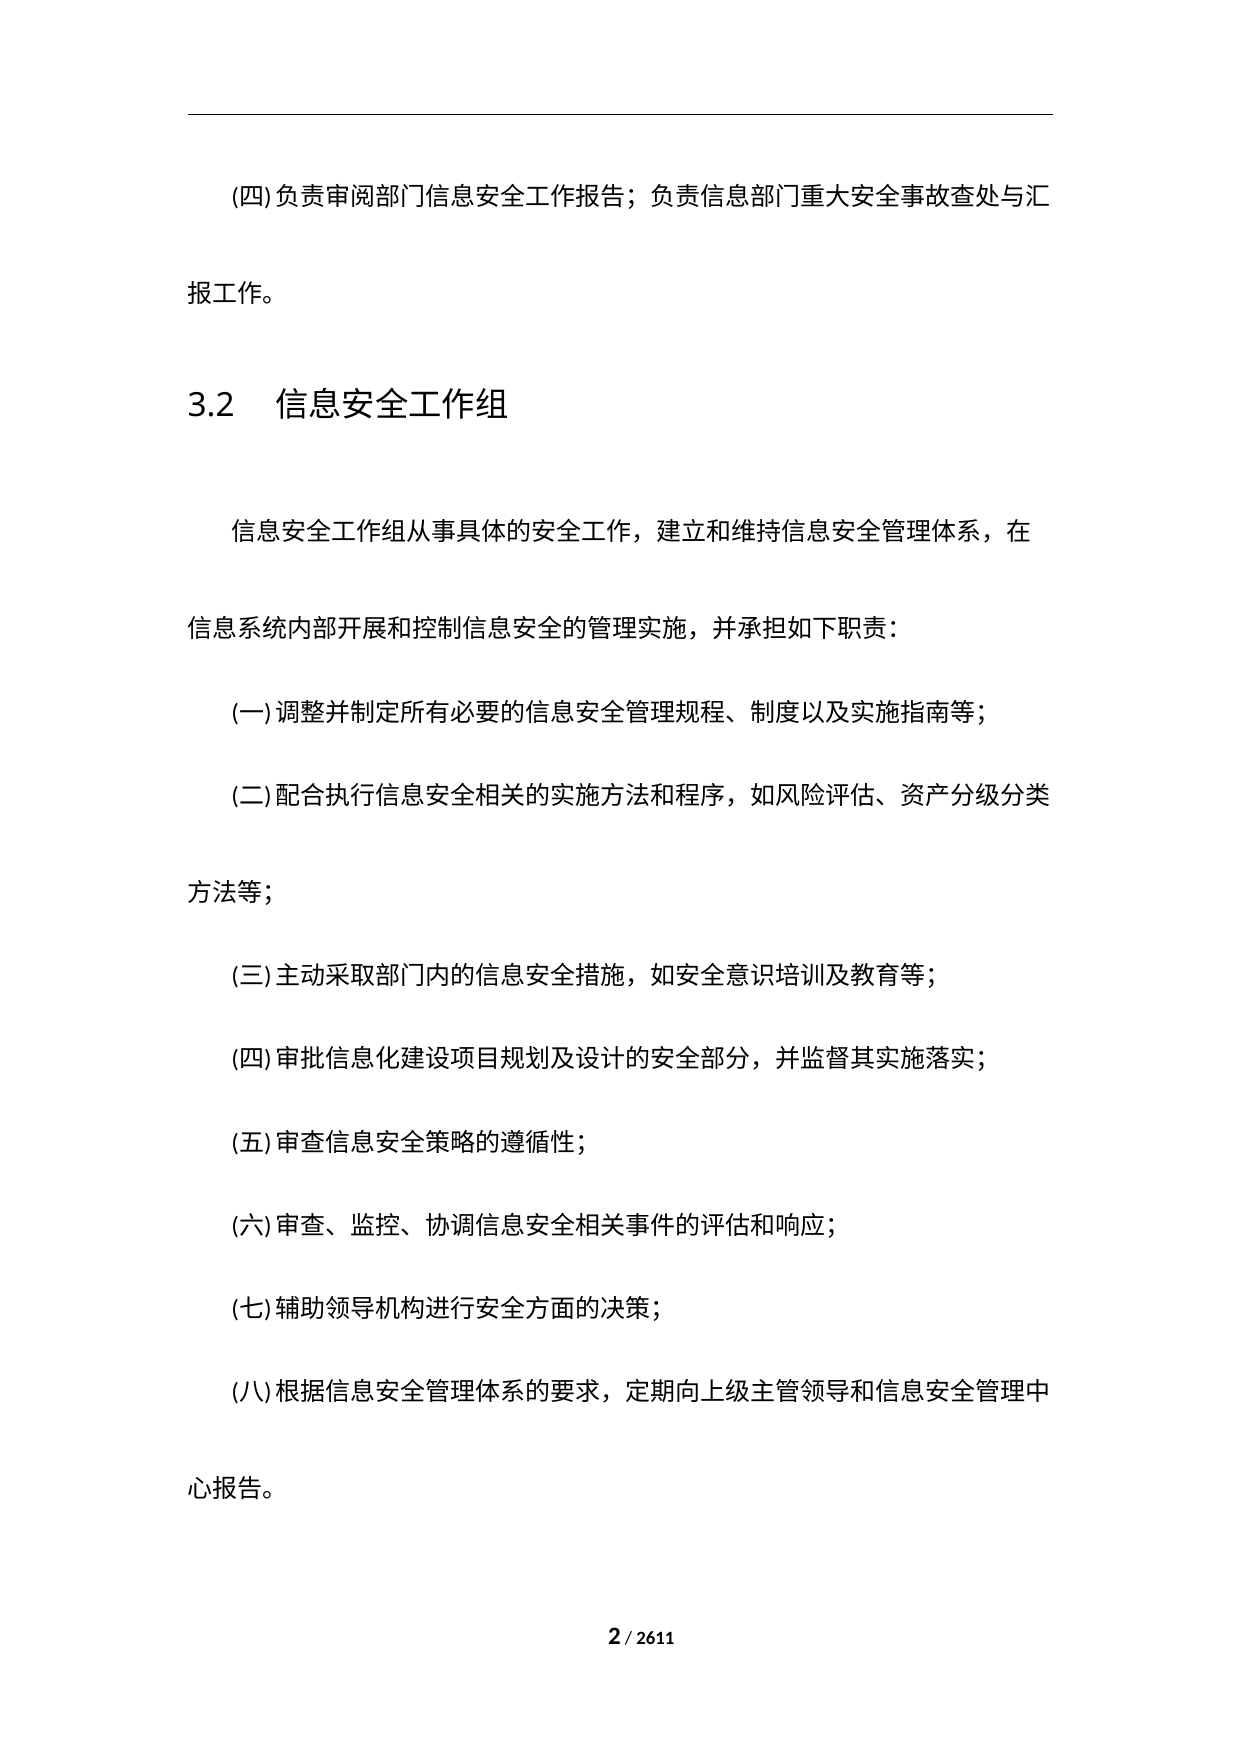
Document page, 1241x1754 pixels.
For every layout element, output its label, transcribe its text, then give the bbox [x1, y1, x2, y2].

text (四) 审批信息化建设项目规划及设计的安全部分，并监督其实施落实； [187, 1024, 1053, 1089]
text (八) 根据信息安全管理体系的要求，定期向上级主管领导和信息安全管理中心报告。 [187, 1357, 1053, 1519]
subtitle 信息安全工作组 [187, 370, 1053, 435]
text 信息安全工作组从事具体的安全工作，建立和维持信息安全管理体系，在信息系统内部开展和控制信息安全的管理实施，并承担如下职责： [187, 497, 1053, 659]
text (七) 辅助领导机构进行安全方面的决策； [187, 1274, 1053, 1339]
text (五) 审查信息安全策略的遵循性； [187, 1108, 1053, 1173]
text (四) 负责审阅部门信息安全工作报告；负责信息部门重大安全事故查处与汇报工作。 [187, 162, 1053, 324]
text (二) 配合执行信息安全相关的实施方法和程序，如风险评估、资产分级分类方法等； [187, 761, 1053, 923]
text (一) 调整并制定所有必要的信息安全管理规程、制度以及实施指南等； [187, 678, 1053, 743]
text (三) 主动采取部门内的信息安全措施，如安全意识培训及教育等； [187, 941, 1053, 1006]
text (六) 审查、监控、协调信息安全相关事件的评估和响应； [187, 1191, 1053, 1256]
